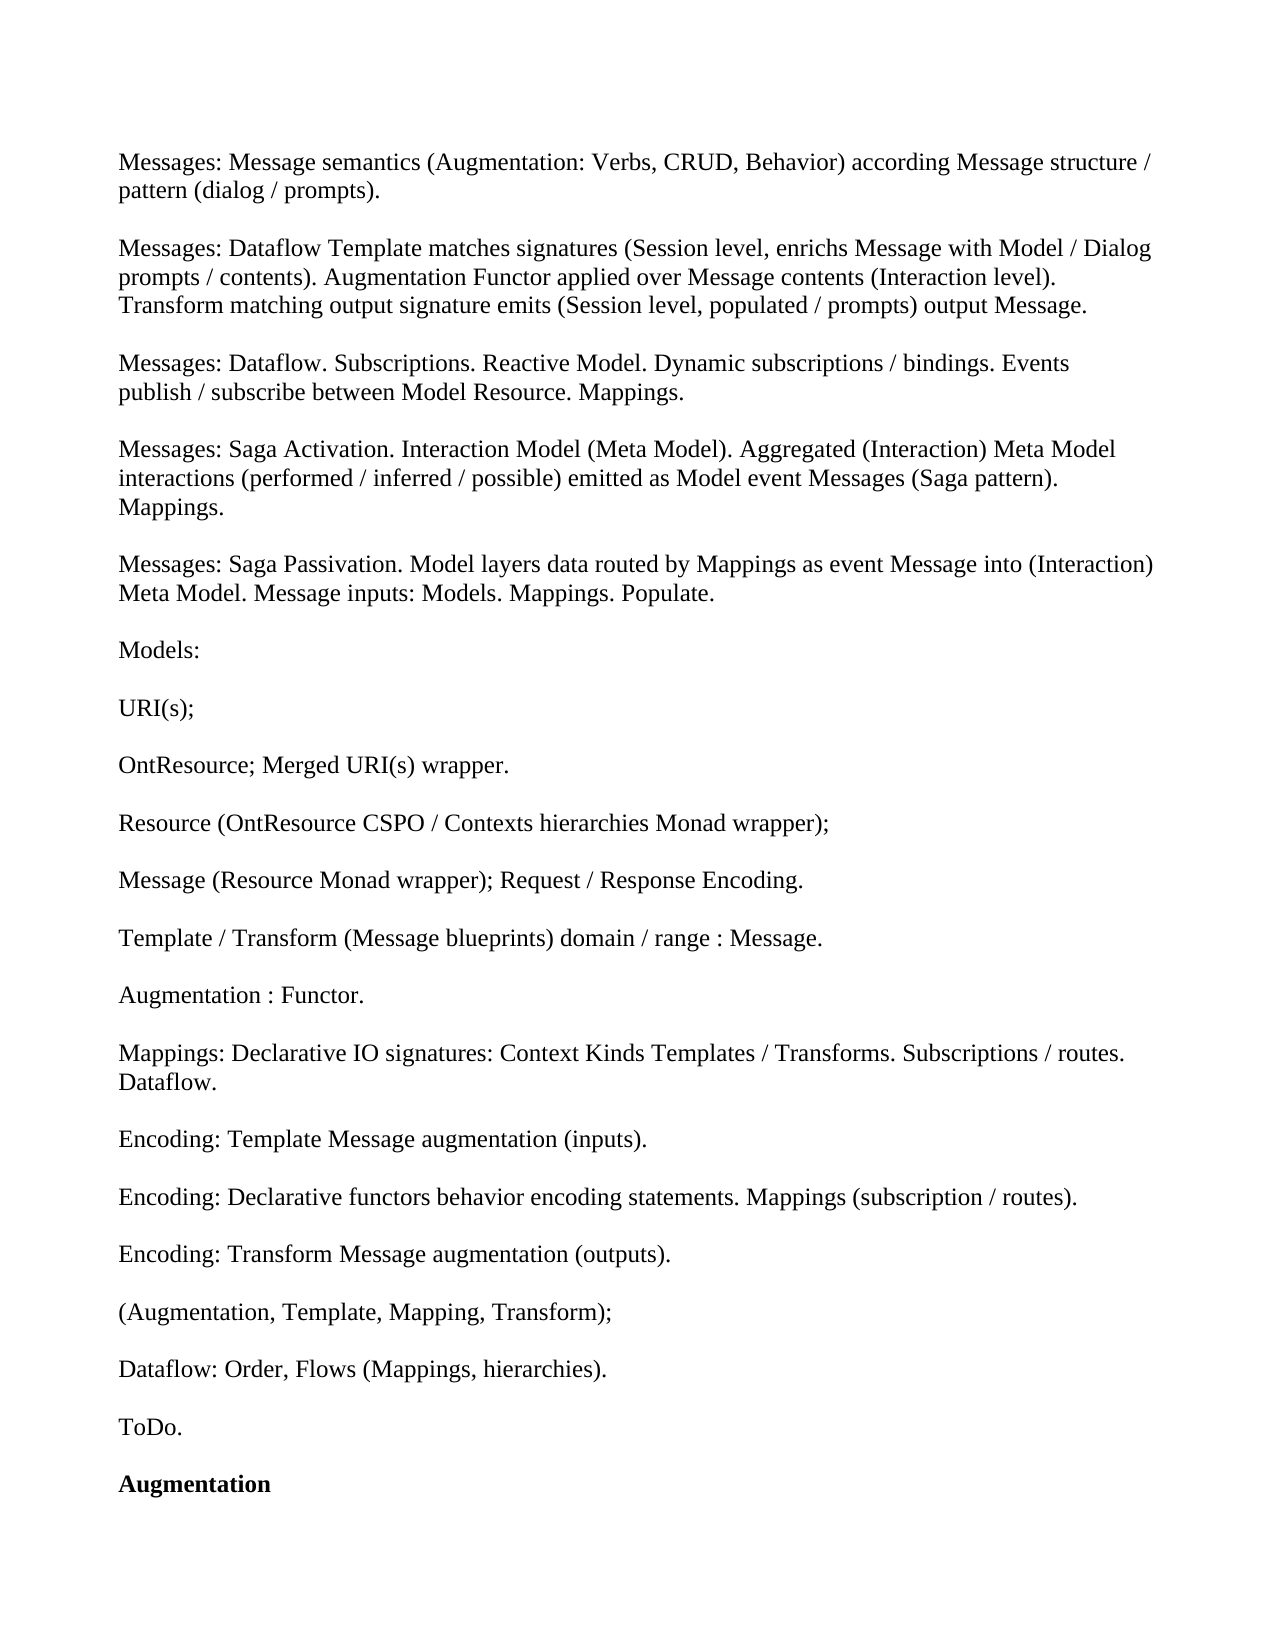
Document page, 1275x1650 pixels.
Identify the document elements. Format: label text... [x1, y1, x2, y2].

text (Augmentation, Template, Mapping, Transform); [118, 1297, 1157, 1326]
text Encoding: Transform Message augmentation (outputs). [118, 1239, 1157, 1268]
text Messages: Dataflow Template matches signatures (Session level, enrichs Message with Model / Dialog prompts / contents). Augmentation Functor applied over Message contents (Interaction level). Transform matching output signature emits (Session level, populated / prompts) output Message. [118, 233, 1157, 319]
text Augmentation : Functor. [118, 981, 1157, 1009]
text Dataflow: Order, Flows (Mappings, hierarchies). [118, 1354, 1157, 1383]
text Message (Resource Monad wrapper); Request / Response Encoding. [118, 866, 1157, 894]
text Encoding: Template Message augmentation (inputs). [118, 1124, 1157, 1153]
text ToDo. [118, 1412, 1157, 1441]
text URI(s); [118, 693, 1157, 722]
text Messages: Saga Activation. Interaction Model (Meta Model). Aggregated (Interaction) Meta Model interactions (performed / inferred / possible) emitted as Model event Messages (Saga pattern). Mappings. [118, 434, 1157, 521]
text OntResource; Merged URI(s) wrapper. [118, 751, 1157, 779]
text Template / Transform (Message blueprints) domain / range : Message. [118, 923, 1157, 952]
text Augmentation [118, 1469, 1157, 1498]
text Resource (OntResource CSPO / Contexts hierarchies Monad wrapper); [118, 808, 1157, 837]
text Messages: Message semantics (Augmentation: Verbs, CRUD, Behavior) according Message structure / pattern (dialog / prompts). [118, 147, 1157, 204]
text Messages: Saga Passivation. Model layers data routed by Mappings as event Message into (Interaction) Meta Model. Message inputs: Models. Mappings. Populate. [118, 549, 1157, 607]
text Encoding: Declarative functors behavior encoding statements. Mappings (subscription / routes). [118, 1182, 1157, 1211]
text Models: [118, 636, 1157, 664]
text Mappings: Declarative IO signatures: Context Kinds Templates / Transforms. Subscriptions / routes. Dataflow. [118, 1038, 1157, 1096]
text Messages: Dataflow. Subscriptions. Reactive Model. Dynamic subscriptions / bindings. Events publish / subscribe between Model Resource. Mappings. [118, 348, 1157, 406]
